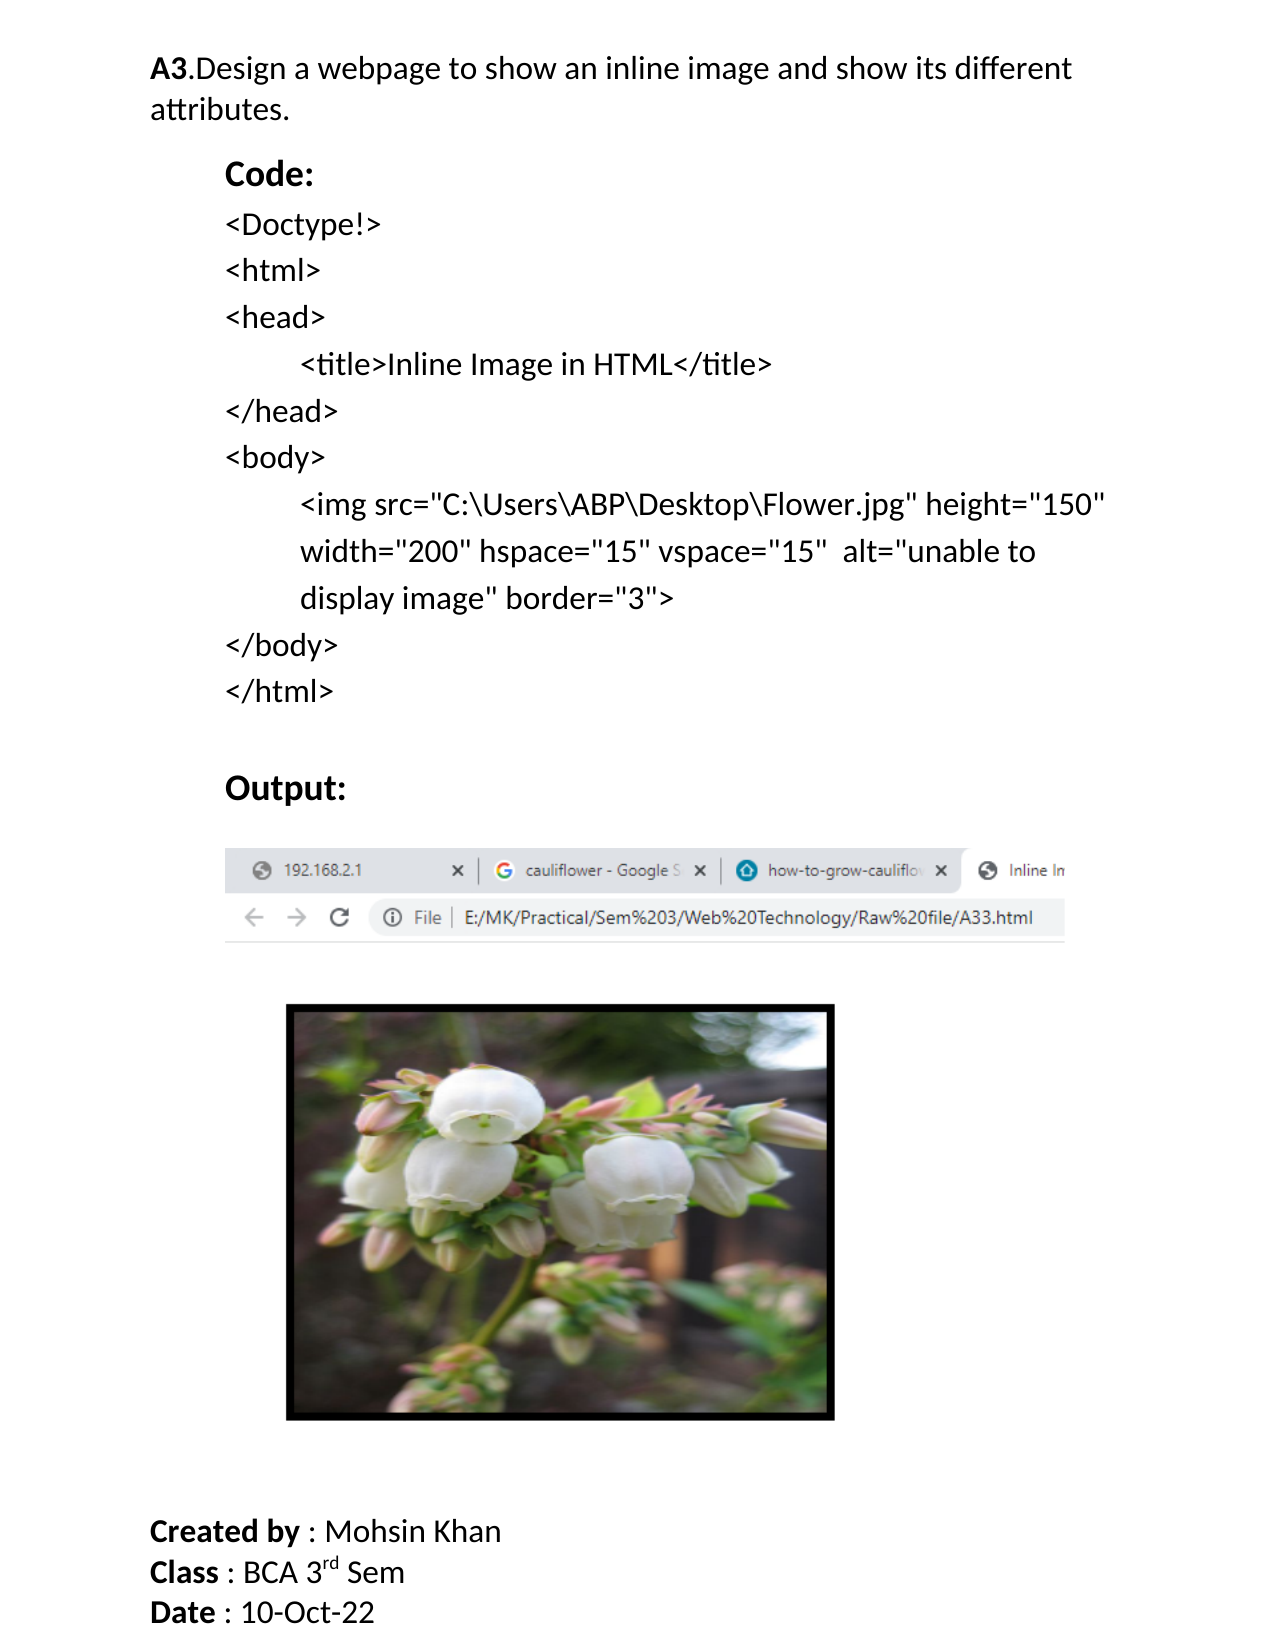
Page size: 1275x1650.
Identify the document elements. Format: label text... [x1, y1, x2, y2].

text <head> [150, 296, 1125, 337]
text </html> [150, 670, 1125, 711]
picture [225, 848, 1065, 1479]
text Output: [150, 764, 1125, 810]
text </body> [150, 624, 1125, 664]
text Code: [150, 150, 1125, 196]
text <html> [150, 249, 1125, 290]
text <img src="C:\Users\ABP\Desktop\Flower.jpg" height="150" width="200" hspace="15" vspace="15" alt="unable to display image" border="3"> [300, 483, 1125, 618]
text <body> [150, 437, 1125, 477]
text <Doctype!> [150, 203, 1125, 243]
text <title>Inline Image in HTML</title> [150, 343, 1125, 384]
text </head> [150, 390, 1125, 431]
